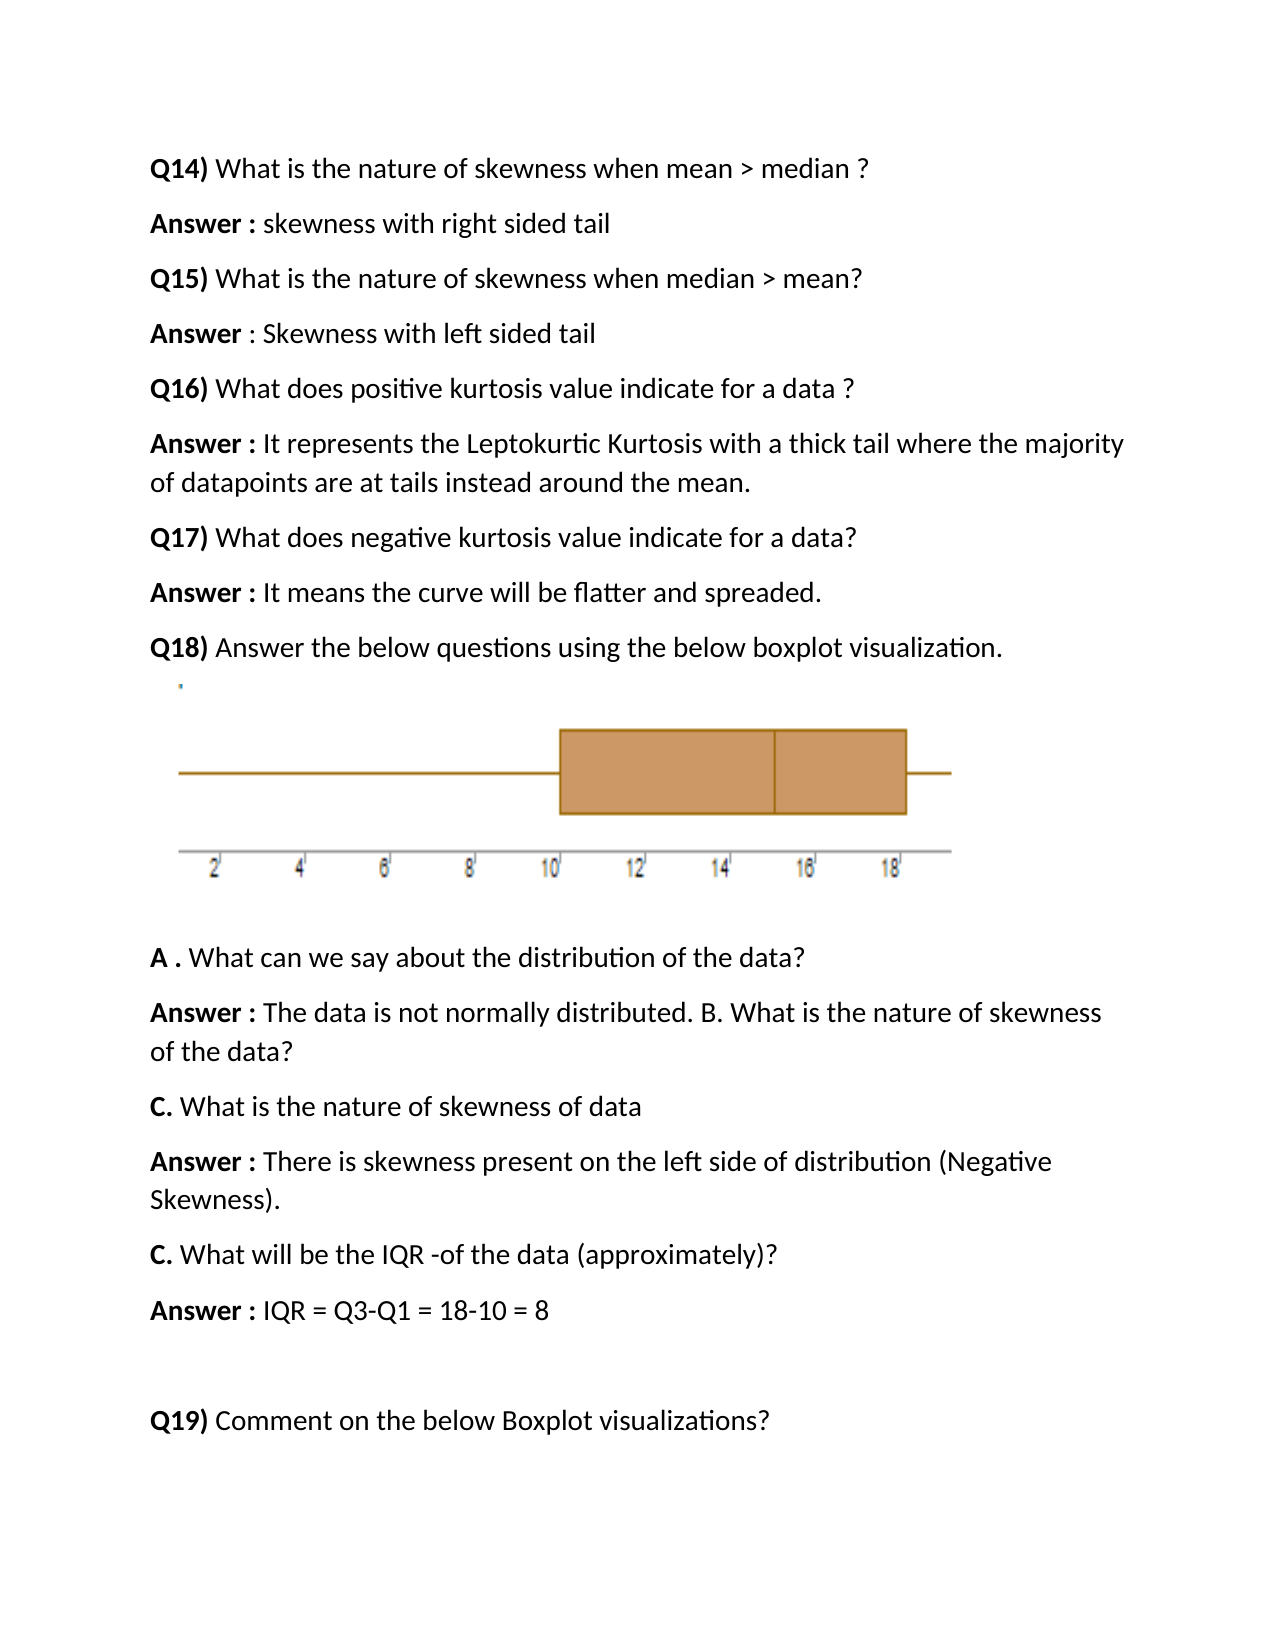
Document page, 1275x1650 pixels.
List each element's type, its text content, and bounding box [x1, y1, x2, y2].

text Q17) What does negative kurtosis value indicate for a data? [150, 519, 1125, 555]
text Answer : Skewness with left sided tail [150, 315, 1125, 351]
text Answer : skewness with right sided tail [150, 205, 1125, 241]
text Answer : It represents the Leptokurtic Kurtosis with a thick tail where the majority of datapoints are at tails instead around the mean. [150, 426, 1125, 499]
text Q19) Comment on the below Boxplot visualizations? [150, 1402, 1125, 1437]
text C. What will be the IQR -of the data (approximately)? [150, 1236, 1125, 1272]
text Answer : IQR = Q3-Q1 = 18-10 = 8 [150, 1292, 1125, 1327]
text Answer : The data is not normally distributed. B. What is the nature of skewness of the data? [150, 994, 1125, 1068]
text Answer : It means the curve will be flatter and spreaded. [150, 574, 1125, 610]
text A . What can we say about the distribution of the data? [150, 939, 1125, 975]
text C. What is the nature of skewness of data [150, 1088, 1125, 1123]
text Q14) What is the nature of skewness when mean > median ? [150, 150, 1125, 186]
text Answer : There is skewness present on the left side of distribution (Negative Skewness). [150, 1143, 1125, 1217]
text Q16) What does positive kurtosis value indicate for a data ? [150, 370, 1125, 406]
text Q15) What is the nature of skewness when median > mean? [150, 260, 1125, 296]
text Q18) Answer the below questions using the below boxplot visualization. [150, 629, 1125, 665]
picture [150, 684, 1068, 921]
